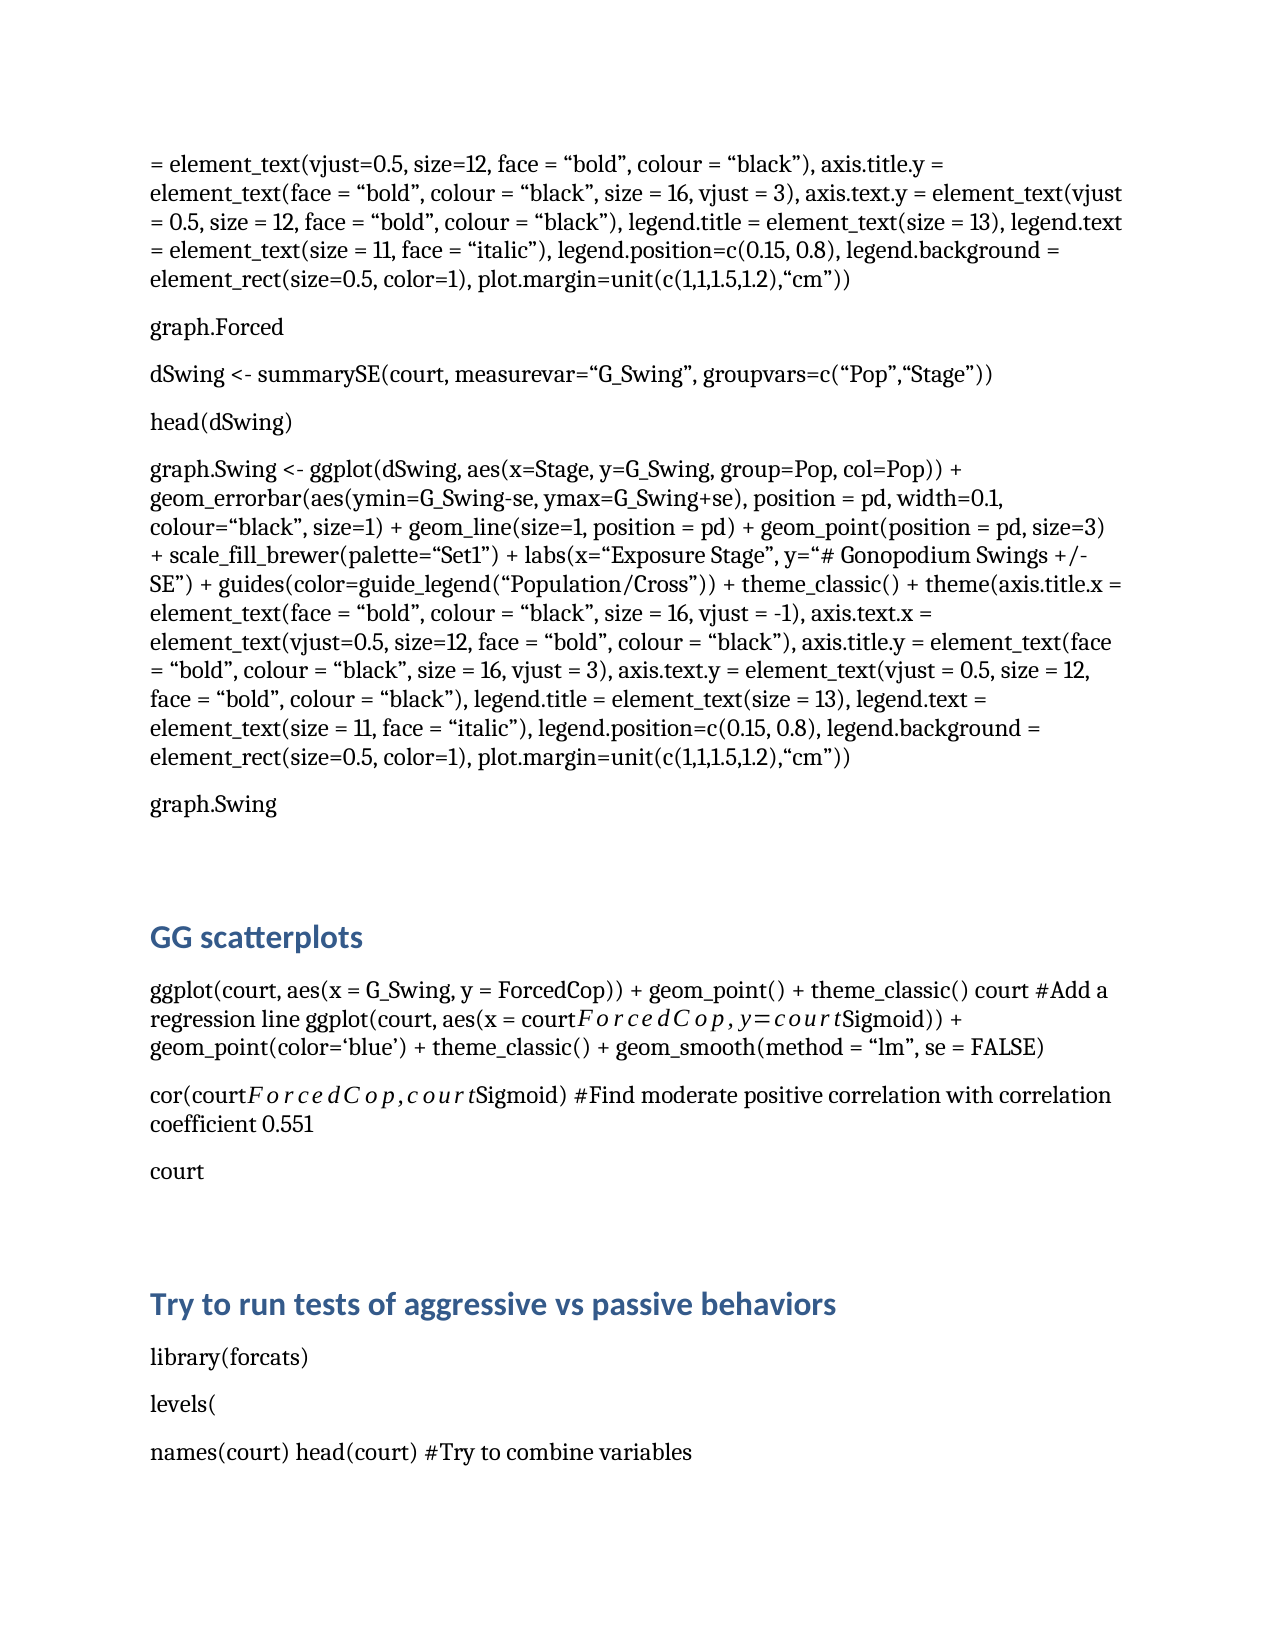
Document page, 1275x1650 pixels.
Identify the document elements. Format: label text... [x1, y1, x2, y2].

text graph.Swing <- ggplot(dSwing, aes(x=Stage, y=G_Swing, group=Pop, col=Pop)) + geom_errorbar(aes(ymin=G_Swing-se, ymax=G_Swing+se), position = pd, width=0.1, colour=“black”, size=1) + geom_line(size=1, position = pd) + geom_point(position = pd, size=3) + scale_fill_brewer(palette=“Set1”) + labs(x=“Exposure Stage”, y=“# Gonopodium Swings +/- SE”) + guides(color=guide_legend(“Population/Cross”)) + theme_classic() + theme(axis.title.x = element_text(face = “bold”, colour = “black”, size = 16, vjust = -1), axis.text.x = element_text(vjust=0.5, size=12, face = “bold”, colour = “black”), axis.title.y = element_text(face = “bold”, colour = “black”, size = 16, vjust = 3), axis.text.y = element_text(vjust = 0.5, size = 12, face = “bold”, colour = “black”), legend.title = element_text(size = 13), legend.text = element_text(size = 11, face = “italic”), legend.position=c(0.15, 0.8), legend.background = element_rect(size=0.5, color=1), plot.margin=unit(c(1,1,1.5,1.2),“cm”)) [150, 455, 1125, 771]
text library(forcats) [150, 1343, 1125, 1371]
text ggplot(court, aes(x = G_Swing, y = ForcedCop)) + geom_point() + theme_classic() court #Add a regression line ggplot(court, aes(x = courtSigmoid)) + geom_point(color=‘blue’) + theme_classic() + geom_smooth(method = “lm”, se = FALSE) [150, 976, 1125, 1062]
text court [150, 1157, 1125, 1186]
subtitle GG scatterplots [150, 916, 1125, 957]
text dSwing <- summarySE(court, measurevar=“G_Swing”, groupvars=c(“Pop”,“Stage”)) [150, 360, 1125, 389]
text graph.Swing [150, 790, 1125, 819]
text graph.Forced [150, 312, 1125, 341]
text names(court) head(court) #Try to combine variables [150, 1438, 1125, 1466]
text head(dSwing) [150, 407, 1125, 436]
text levels( [150, 1390, 1125, 1419]
text cor(courtSigmoid) #Find moderate positive correlation with correlation coefficient 0.551 [150, 1081, 1125, 1138]
subtitle Try to run tests of aggressive vs passive behaviors [150, 1283, 1125, 1324]
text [150, 150, 1125, 294]
